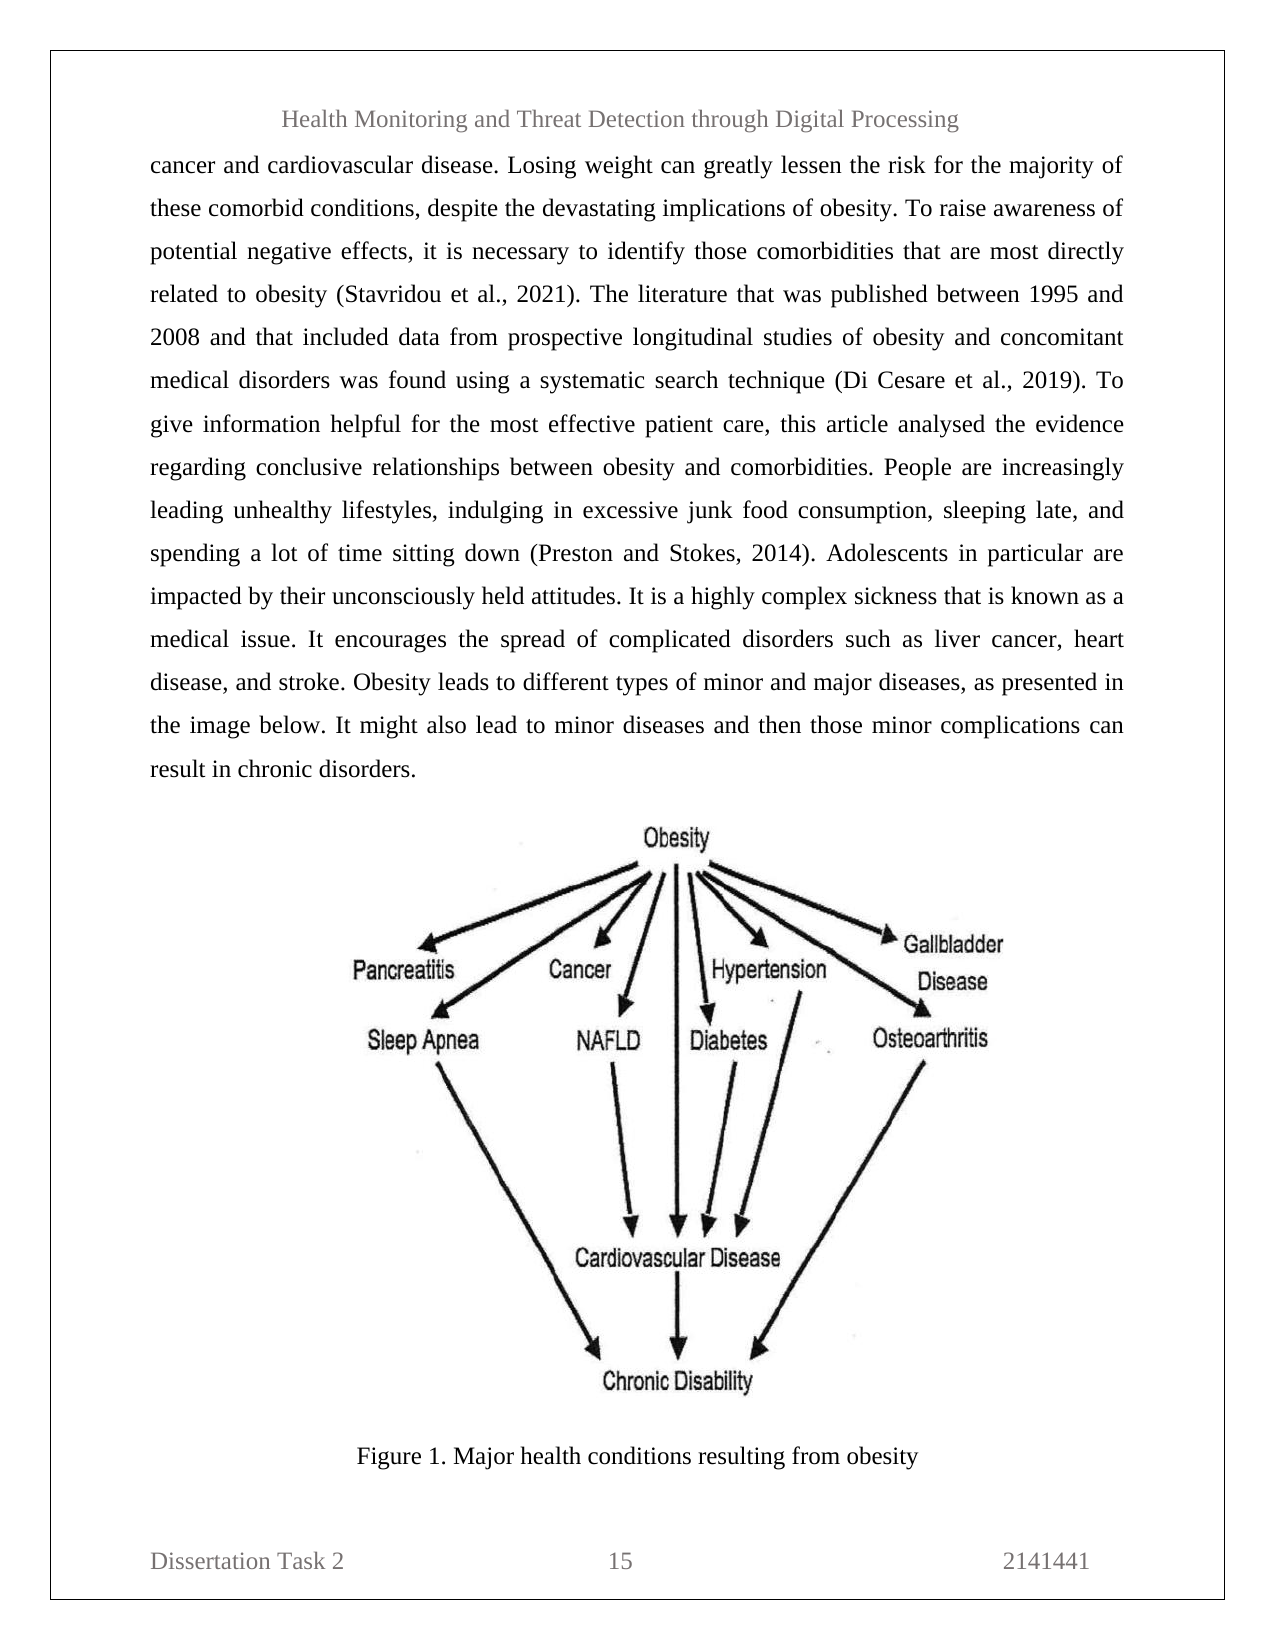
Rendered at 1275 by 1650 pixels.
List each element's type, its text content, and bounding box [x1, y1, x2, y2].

text Figure 1. Major health conditions resulting from obesity [150, 1441, 1125, 1470]
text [150, 150, 1125, 782]
picture [346, 826, 1004, 1398]
